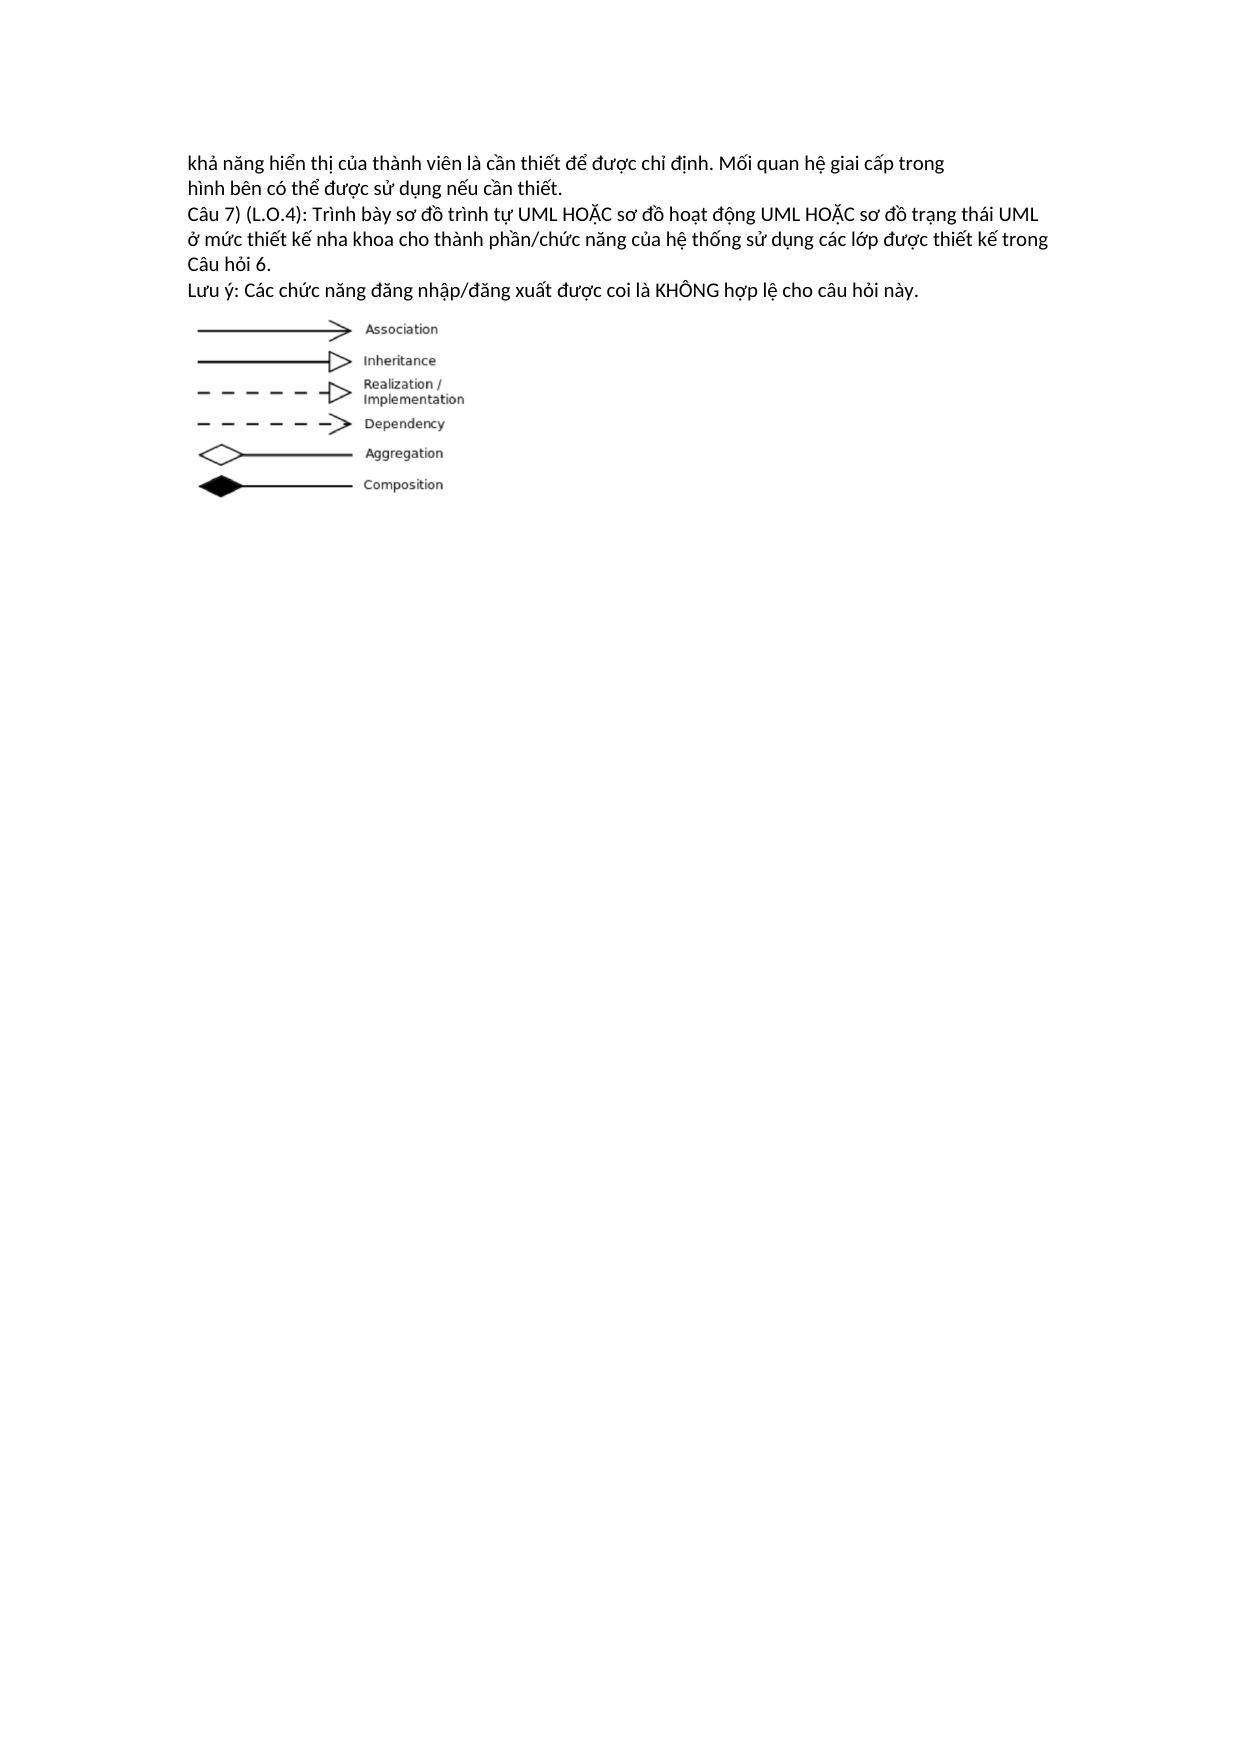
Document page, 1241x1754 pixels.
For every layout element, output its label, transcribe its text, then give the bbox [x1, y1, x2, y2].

text Câu 7) (L.O.4): Trình bày sơ đồ trình tự UML HOẶC sơ đồ hoạt động UML HOẶC sơ đồ trạng thái UML [187, 201, 1053, 226]
text khả năng hiển thị của thành viên là cần thiết để được chỉ định. Mối quan hệ giai cấp trong [187, 150, 1053, 175]
text ở mức thiết kế nha khoa cho thành phần/chức năng của hệ thống sử dụng các lớp được thiết kế trong Câu hỏi 6. [187, 226, 1053, 277]
text hình bên có thể được sử dụng nếu cần thiết. [187, 175, 1053, 201]
text Lưu ý: Các chức năng đăng nhập/đăng xuất được coi là KHÔNG hợp lệ cho câu hỏi này. [187, 277, 1053, 302]
picture [187, 302, 484, 503]
